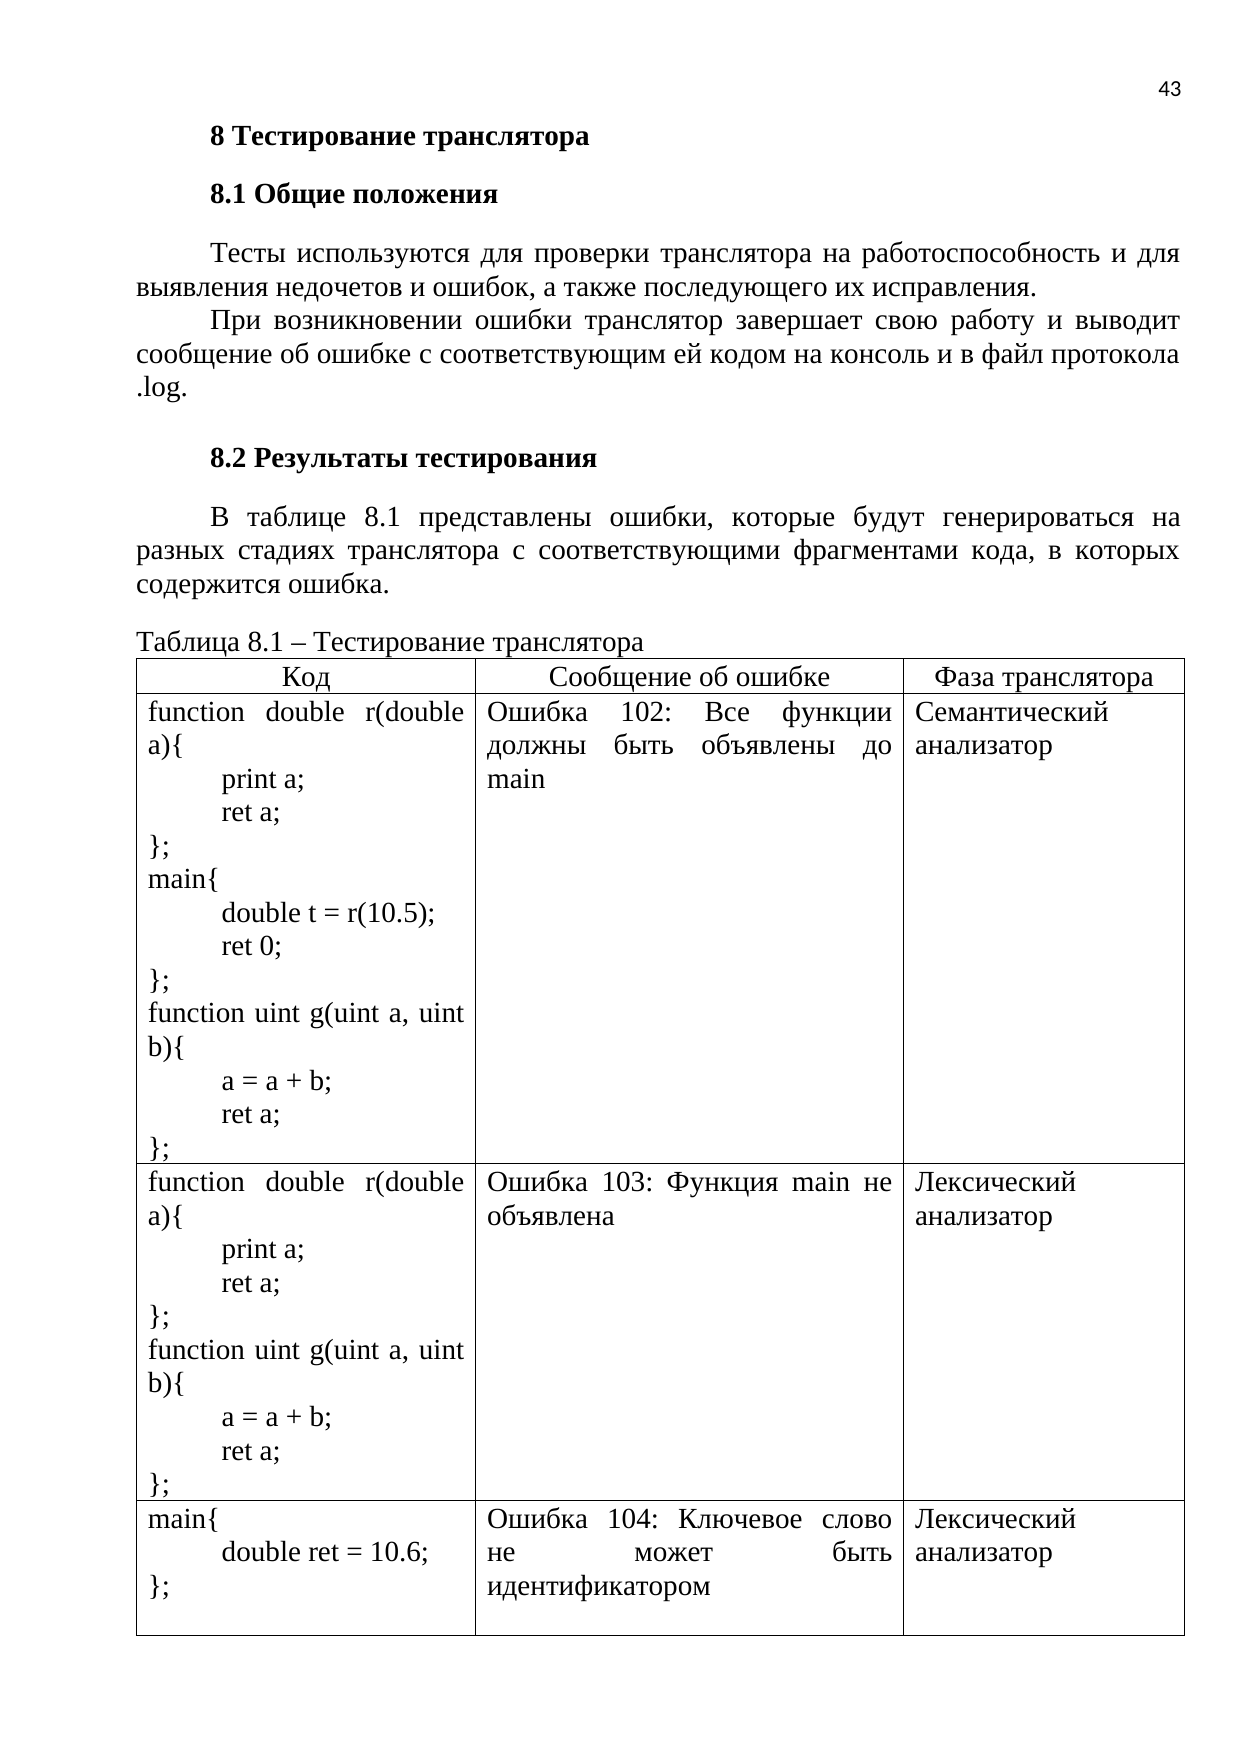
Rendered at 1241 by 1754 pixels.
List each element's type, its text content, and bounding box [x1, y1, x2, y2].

table_header Код [137, 659, 475, 693]
table_cell Лексический анализатор [904, 1164, 1184, 1500]
table_cell function double r(double a){ print a; ret a; }; main{ double t = r(10.5); ret 0; }; function uint g(uint a, uint b){ a = a + b; ret a; }; [137, 694, 475, 1163]
text В таблице 8.1 представлены ошибки, которые будут генерироваться на разных стадиях транслятора с соответствующими фрагментами кода, в которых содержится ошибка. [136, 499, 1181, 599]
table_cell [137, 1501, 475, 1635]
table_cell function double r(double a){ print a; ret a; }; function uint g(uint a, uint b){ a = a + b; ret a; }; [137, 1164, 475, 1500]
table_header Сообщение об ошибке [476, 659, 903, 693]
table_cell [904, 1501, 1184, 1635]
table_cell Ошибка 103: Функция main не объявлена [476, 1164, 903, 1500]
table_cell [476, 1501, 903, 1635]
table_cell Ошибка 102: Все функции должны быть объявлены до main [476, 694, 903, 1163]
table_header Фаза транслятора [904, 659, 1184, 693]
text Таблица 8.1 – Тестирование транслятора [136, 624, 1181, 658]
table_cell Семантический анализатор [904, 694, 1184, 1163]
text 8.1 Общие положения [136, 177, 1181, 210]
text Тесты используются для проверки транслятора на работоспособность и для выявления недочетов и ошибок, а также последующего их исправления. [136, 235, 1181, 302]
text 8.2 Результаты тестирования [136, 440, 1181, 474]
text 8 Тестирование транслятора [136, 118, 1181, 152]
text При возникновении ошибки транслятор завершает свою работу и выводит сообщение об ошибке с соответствующим ей кодом на консоль и в файл протокола .log. [136, 302, 1181, 403]
